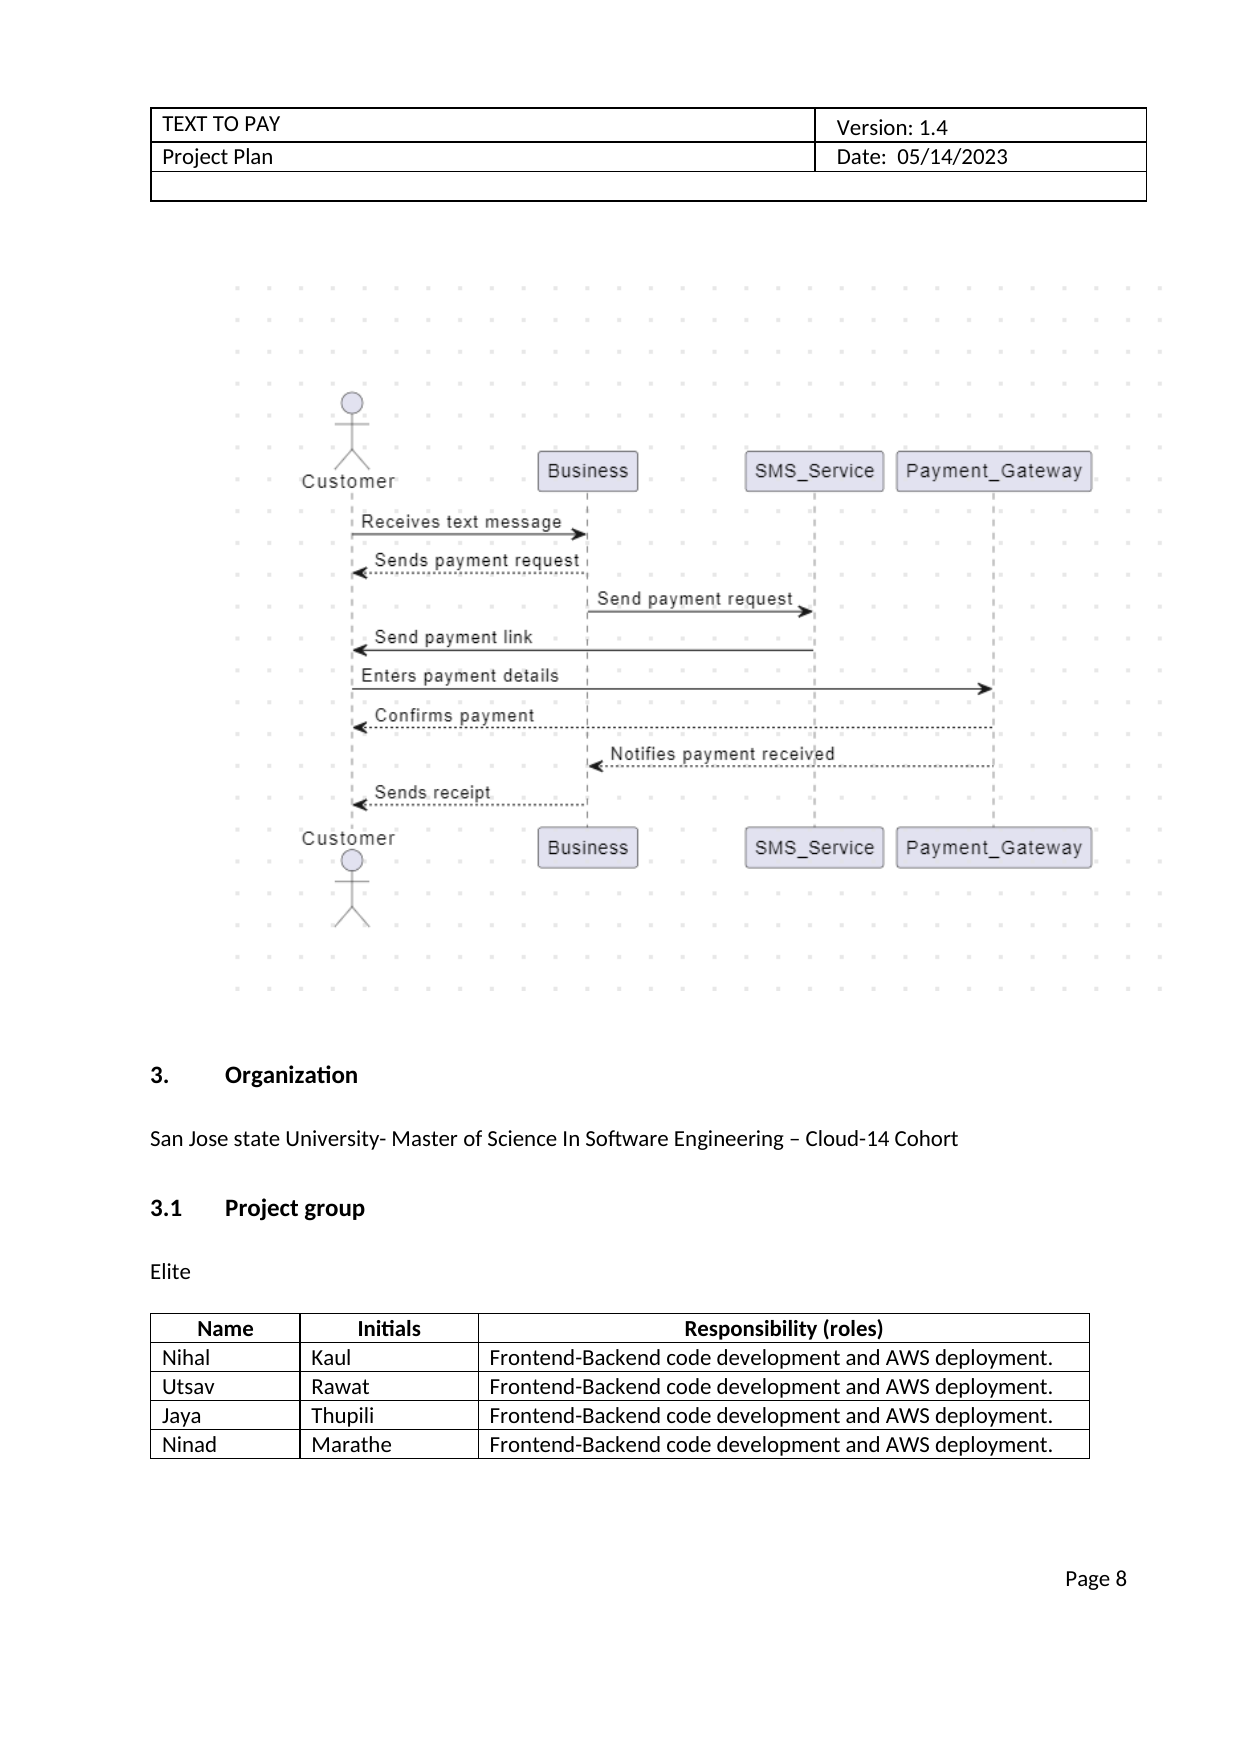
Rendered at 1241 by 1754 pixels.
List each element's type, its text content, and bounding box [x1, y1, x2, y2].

text San Jose state University- Master of Science In Software Engineering – Cloud-14 Cohort [150, 1124, 1090, 1152]
table_header Initials [301, 1314, 478, 1342]
table_cell Nihal [151, 1343, 299, 1371]
text Elite [150, 1257, 1090, 1285]
table_cell Marathe [301, 1430, 478, 1458]
subtitle Project group [150, 1192, 1090, 1223]
table_cell Frontend-Backend code development and AWS deployment. [479, 1401, 1089, 1429]
table_header Name [151, 1314, 299, 1342]
table_cell Utsav [151, 1372, 299, 1400]
table_cell Frontend-Backend code development and AWS deployment. [479, 1430, 1089, 1458]
subtitle Organization [150, 1059, 1090, 1089]
table_cell Frontend-Backend code development and AWS deployment. [479, 1343, 1089, 1371]
table_cell Frontend-Backend code development and AWS deployment. [479, 1372, 1089, 1400]
table_header Responsibility (roles) [479, 1314, 1089, 1342]
table_cell Jaya [151, 1401, 299, 1429]
table_cell Rawat [301, 1372, 478, 1400]
table_cell Thupili [301, 1401, 478, 1429]
table_cell Kaul [301, 1343, 478, 1371]
table_cell Ninad [151, 1430, 299, 1458]
picture [225, 285, 1166, 991]
